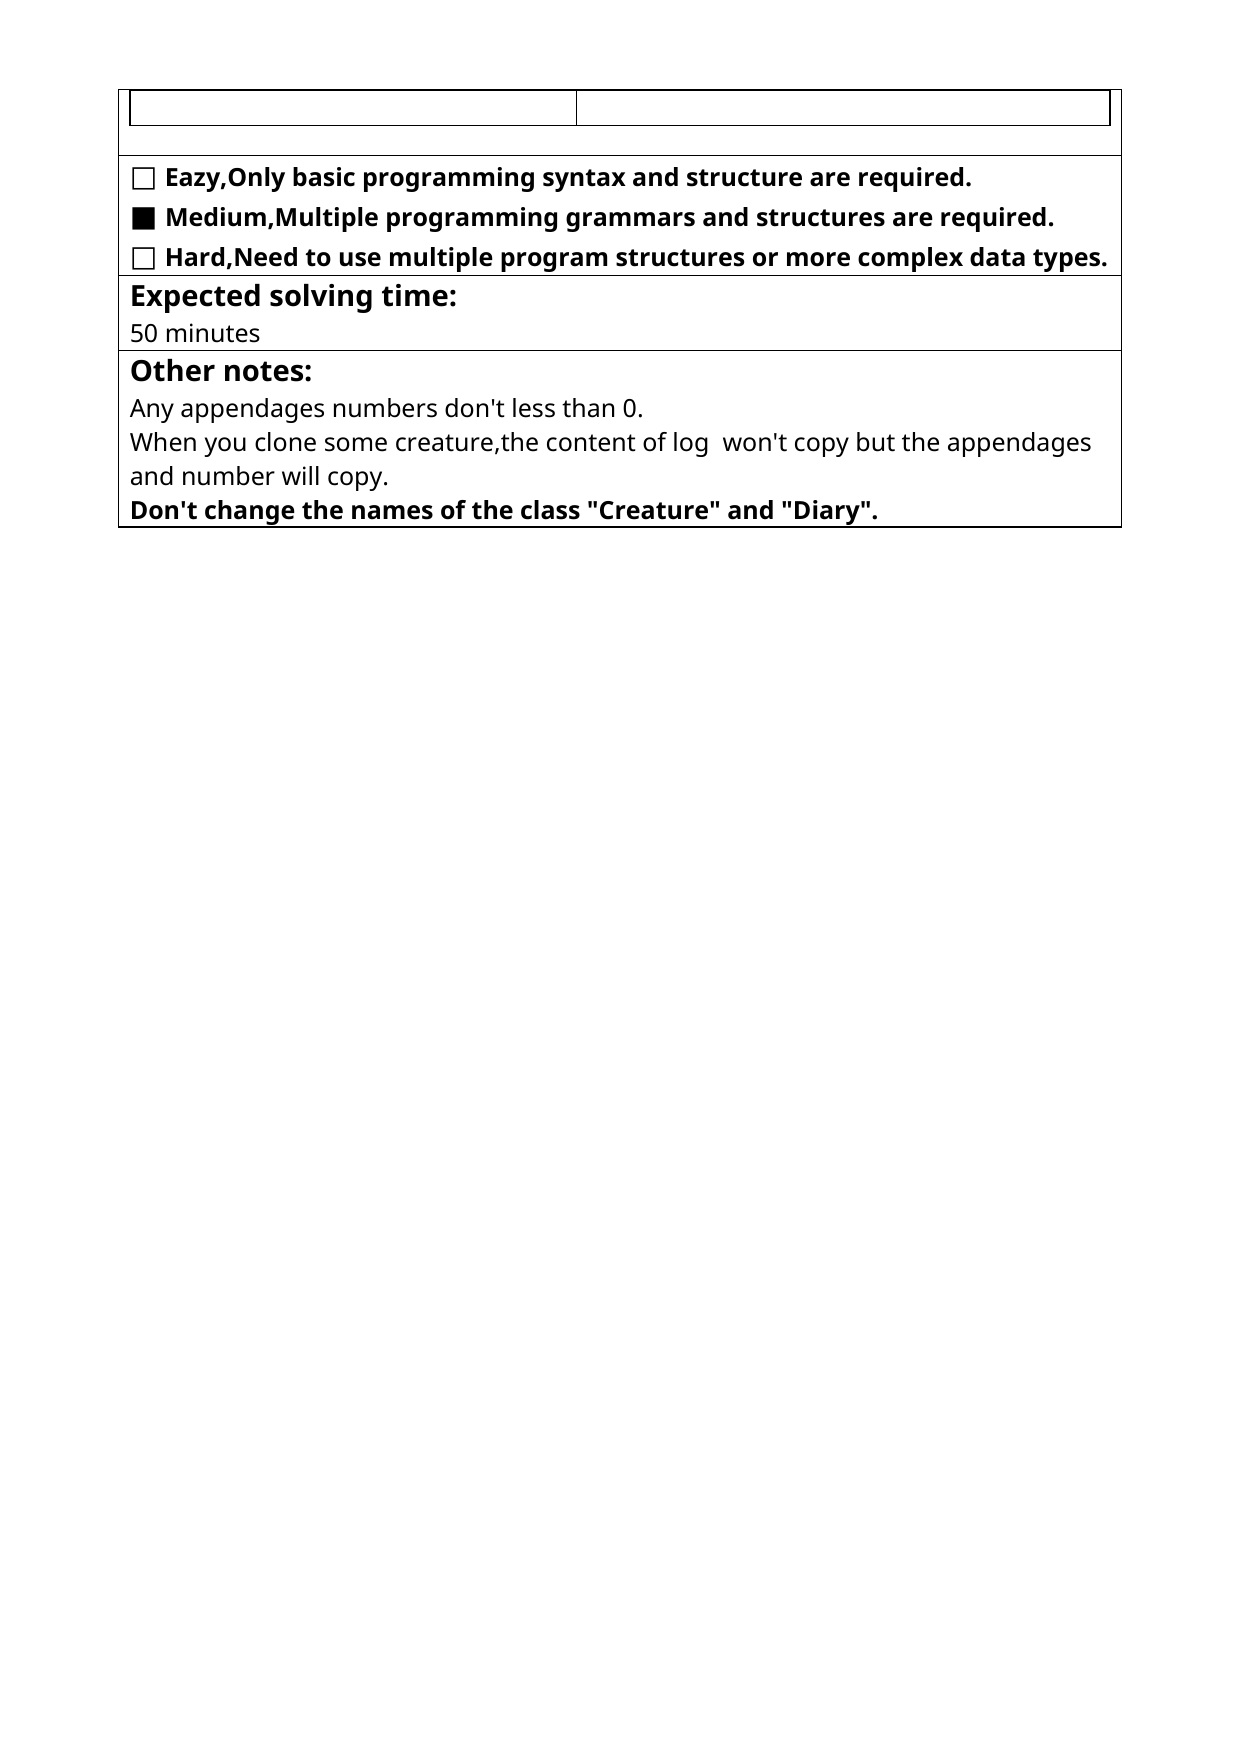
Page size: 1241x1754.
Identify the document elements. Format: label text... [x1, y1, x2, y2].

table_cell Expected solving time: 50 minutes [119, 276, 1121, 349]
table_cell Other notes: Any appendages numbers don't less than 0. When you clone some creature,the content of log won't copy but the appendages and number will copy. Don't change the names of the class "Creature" and "Diary". [119, 351, 1121, 526]
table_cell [119, 90, 1121, 154]
table_cell □ Eazy,Only basic programming syntax and structure are required. ■ Medium,Multiple programming grammars and structures are required. □ Hard,Need to use multiple program structures or more complex data types. [119, 156, 1121, 275]
